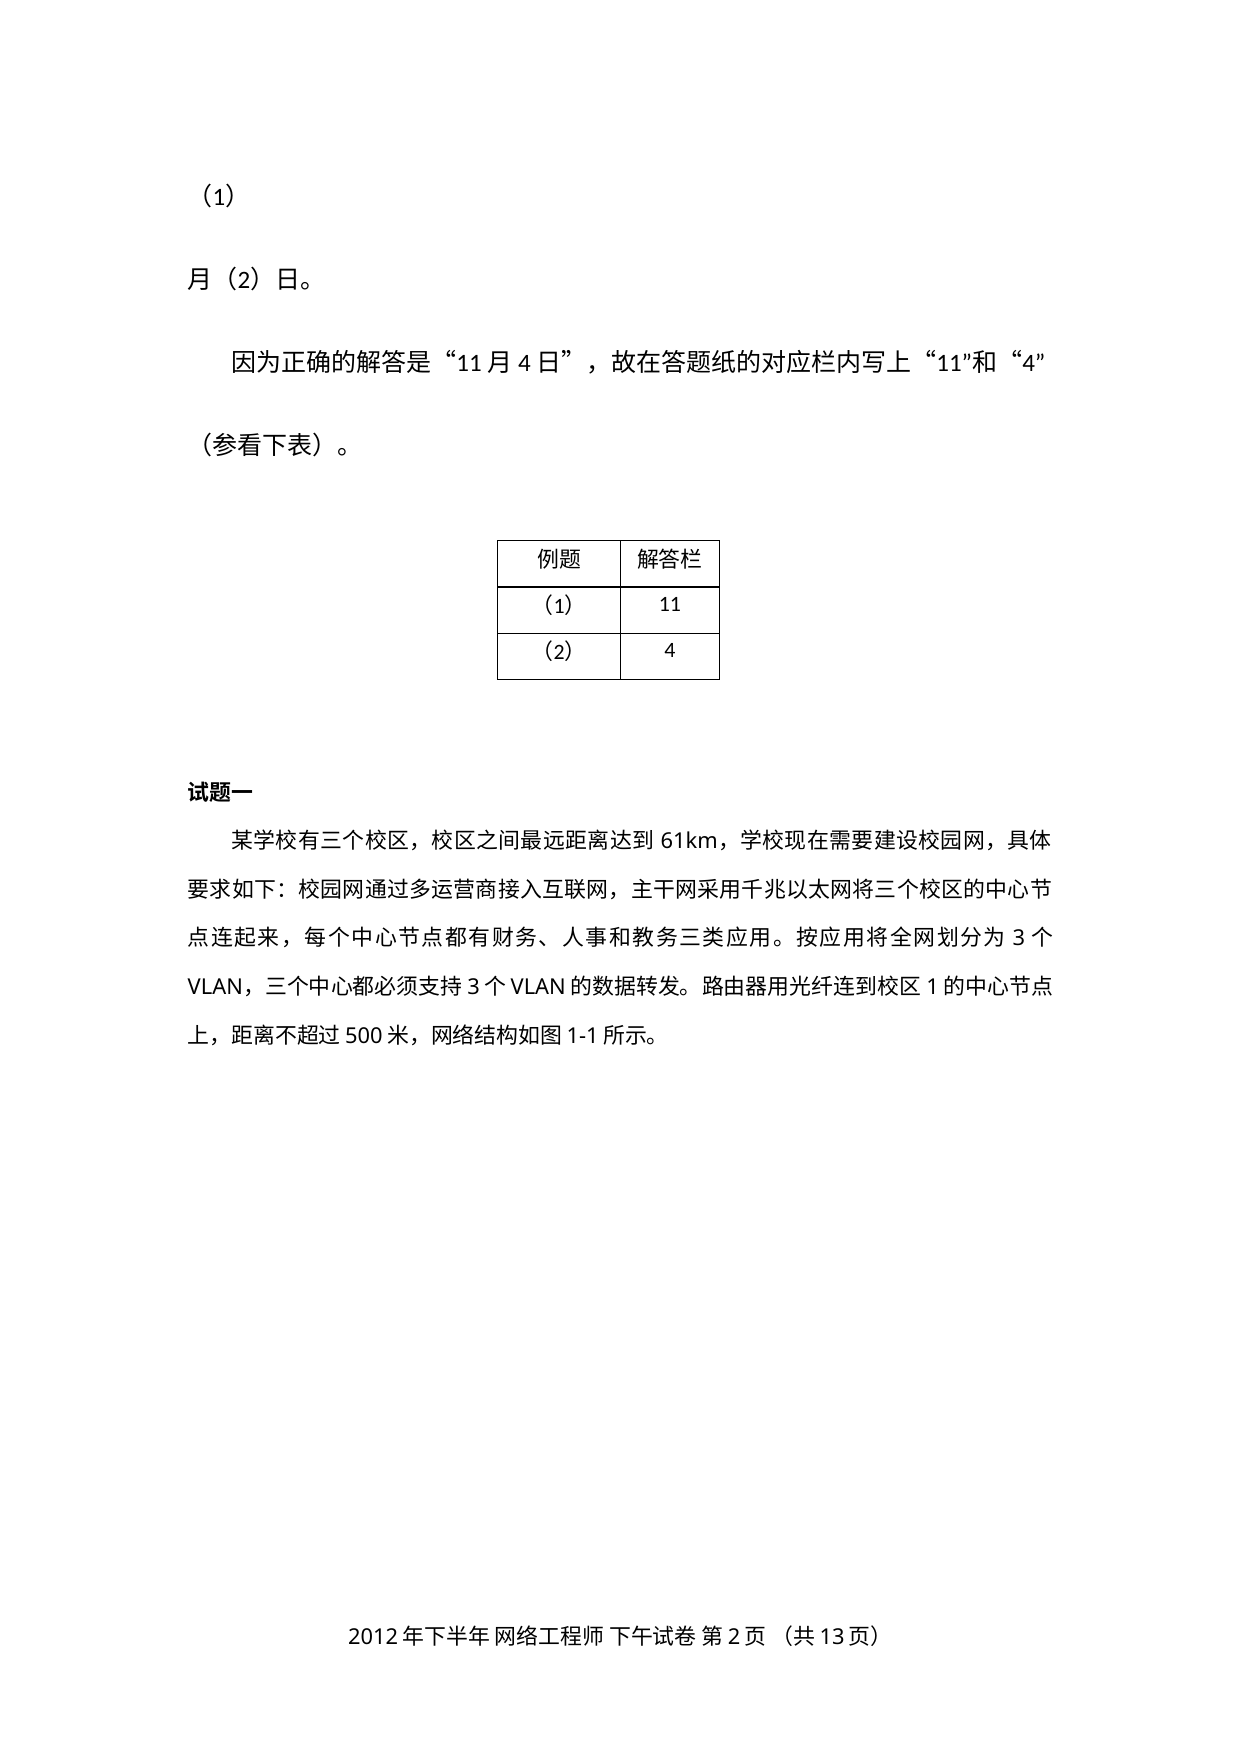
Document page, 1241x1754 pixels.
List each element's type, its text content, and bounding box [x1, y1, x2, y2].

table_cell （2） [498, 634, 620, 678]
text 月（2）日。 [187, 245, 1053, 310]
table_header 例题 [498, 541, 620, 586]
table_cell 4 [621, 634, 719, 678]
text 某学校有三个校区，校区之间最远距离达到61km，学校现在需要建设校园网，具体要求如下：校园网通过多运营商接入互联网，主干网采用千兆以太网将三个校区的中心节点连起来，每个中心节点都有财务、人事和教务三类应用。按应用将全网划分为3个VLAN，三个中心都必须支持3个VLAN的数据转发。路由器用光纤连到校区1的中心节点上，距离不超过500米，网络结构如图1-1所示。 [187, 823, 1053, 1050]
table_cell 11 [621, 588, 719, 632]
text （参看下表）。 [187, 411, 1053, 476]
text 试题一 [187, 774, 1053, 807]
table_cell （1） [498, 588, 620, 632]
text 因为正确的解答是“11 月 4 日”，故在答题纸的对应栏内写上“11”和“4” [187, 328, 1053, 393]
table_header 解答栏 [621, 541, 719, 586]
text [187, 162, 1053, 227]
